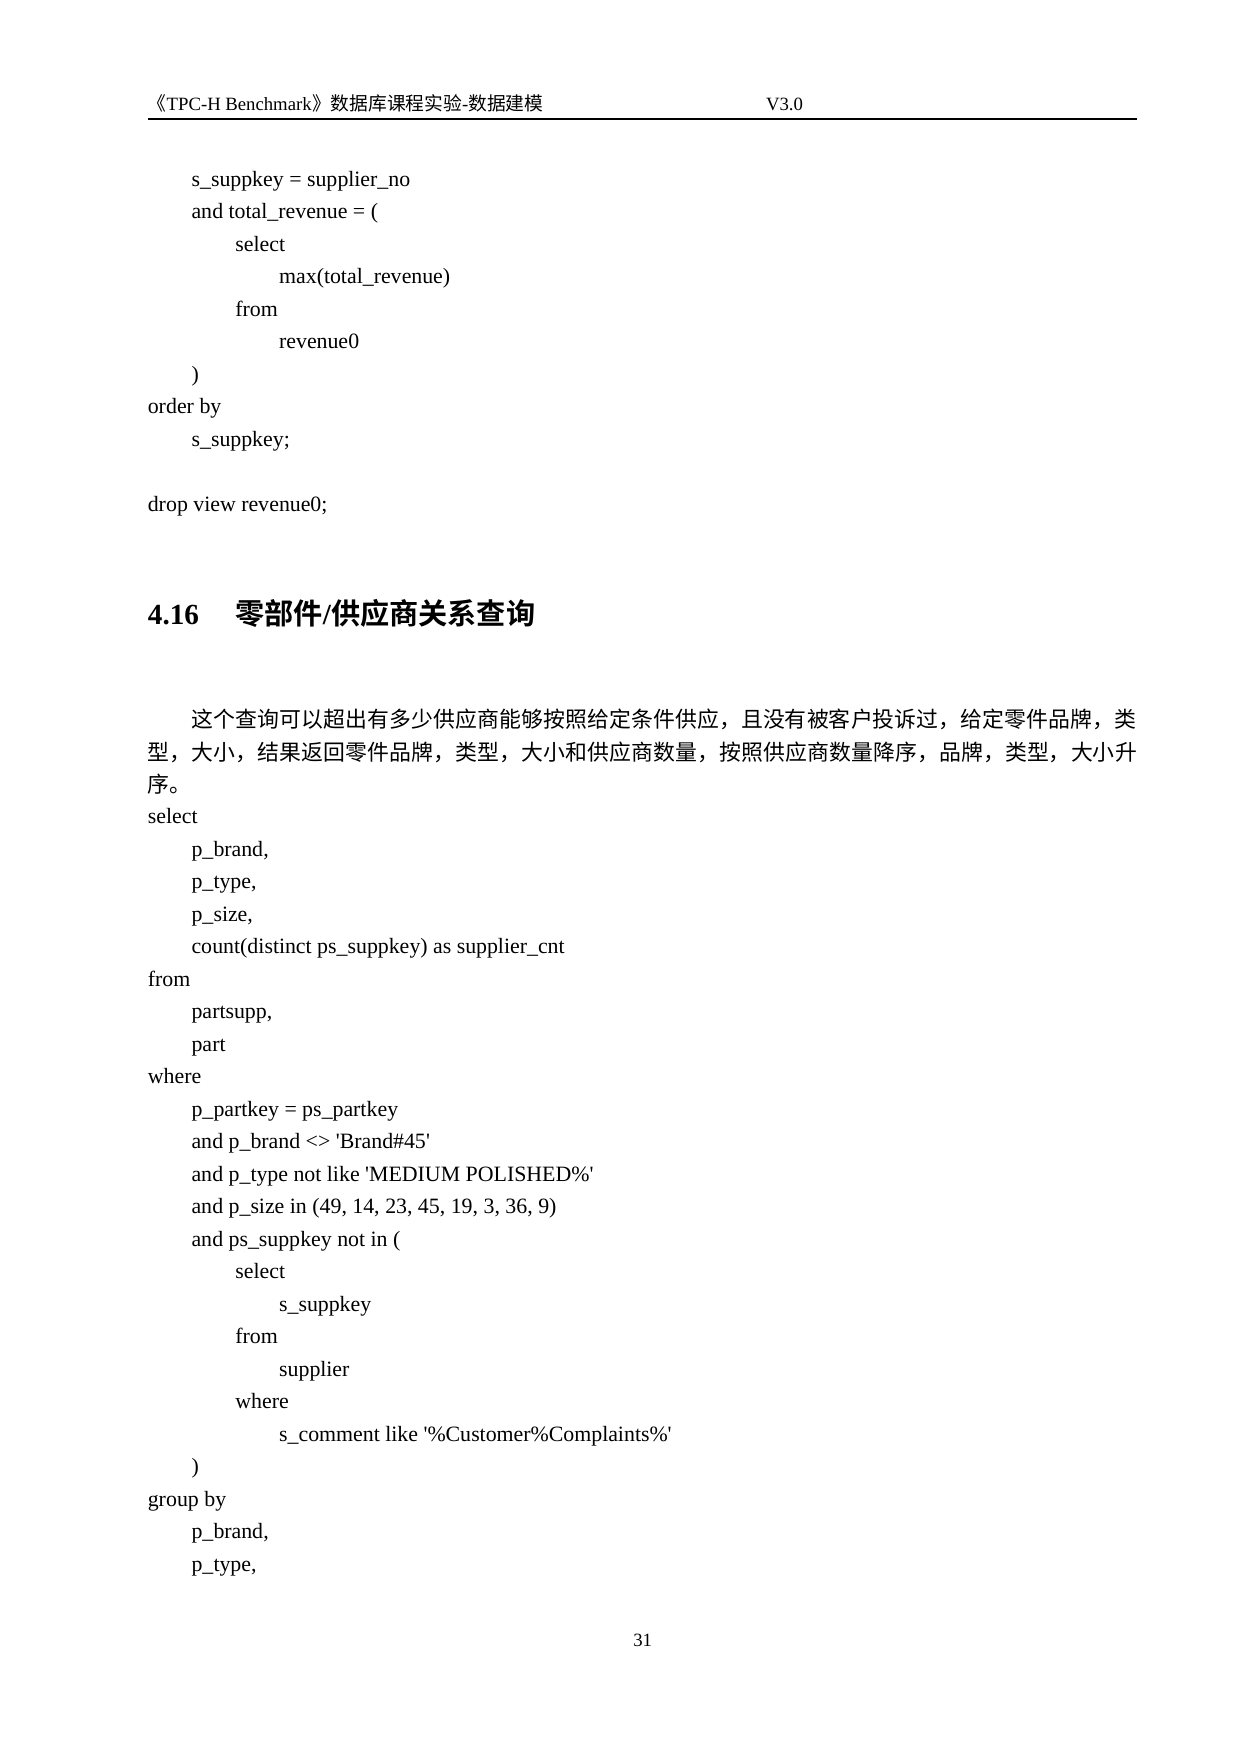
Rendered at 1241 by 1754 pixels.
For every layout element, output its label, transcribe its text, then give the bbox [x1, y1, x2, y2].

text order by [148, 389, 1137, 422]
text max(total_revenue) [148, 259, 1137, 292]
text and total_revenue = ( [148, 194, 1137, 227]
text and p_type not like 'MEDIUM POLISHED%' [148, 1157, 1137, 1189]
text s_suppkey; [148, 422, 1137, 454]
text p_brand, [148, 1514, 1137, 1547]
text s_suppkey = supplier_no [148, 162, 1137, 194]
text s_suppkey [148, 1287, 1137, 1319]
subtitle 零部件/供应商关系查询 [148, 579, 1137, 644]
text select [148, 227, 1137, 259]
text s_comment like '%Customer%Complaints%' [148, 1417, 1137, 1449]
text from [148, 292, 1137, 324]
text revenue0 [148, 324, 1137, 357]
text ) [148, 1449, 1137, 1482]
text and p_size in (49, 14, 23, 45, 19, 3, 36, 9) [148, 1189, 1137, 1222]
text where [148, 1059, 1137, 1092]
text drop view revenue0; [148, 487, 1137, 519]
text from [148, 1319, 1137, 1352]
text 这个查询可以超出有多少供应商能够按照给定条件供应，且没有被客户投诉过，给定零件品牌，类型，大小，结果返回零件品牌，类型，大小和供应商数量，按照供应商数量降序，品牌，类型，大小升序。 [148, 702, 1137, 799]
text supplier [148, 1352, 1137, 1384]
text and ps_suppkey not in ( [148, 1222, 1137, 1254]
text partsupp, [148, 994, 1137, 1027]
text p_partkey = ps_partkey [148, 1092, 1137, 1124]
text select [148, 799, 1137, 832]
text group by [148, 1482, 1137, 1514]
text select [148, 1254, 1137, 1287]
text p_brand, [148, 832, 1137, 864]
text p_size, [148, 897, 1137, 929]
text part [148, 1027, 1137, 1059]
text ) [148, 357, 1137, 389]
text and p_brand <> 'Brand#45' [148, 1124, 1137, 1157]
text where [148, 1384, 1137, 1417]
text p_type, [148, 864, 1137, 897]
text count(distinct ps_suppkey) as supplier_cnt [148, 929, 1137, 962]
text p_type, [148, 1547, 1137, 1579]
text from [148, 962, 1137, 994]
